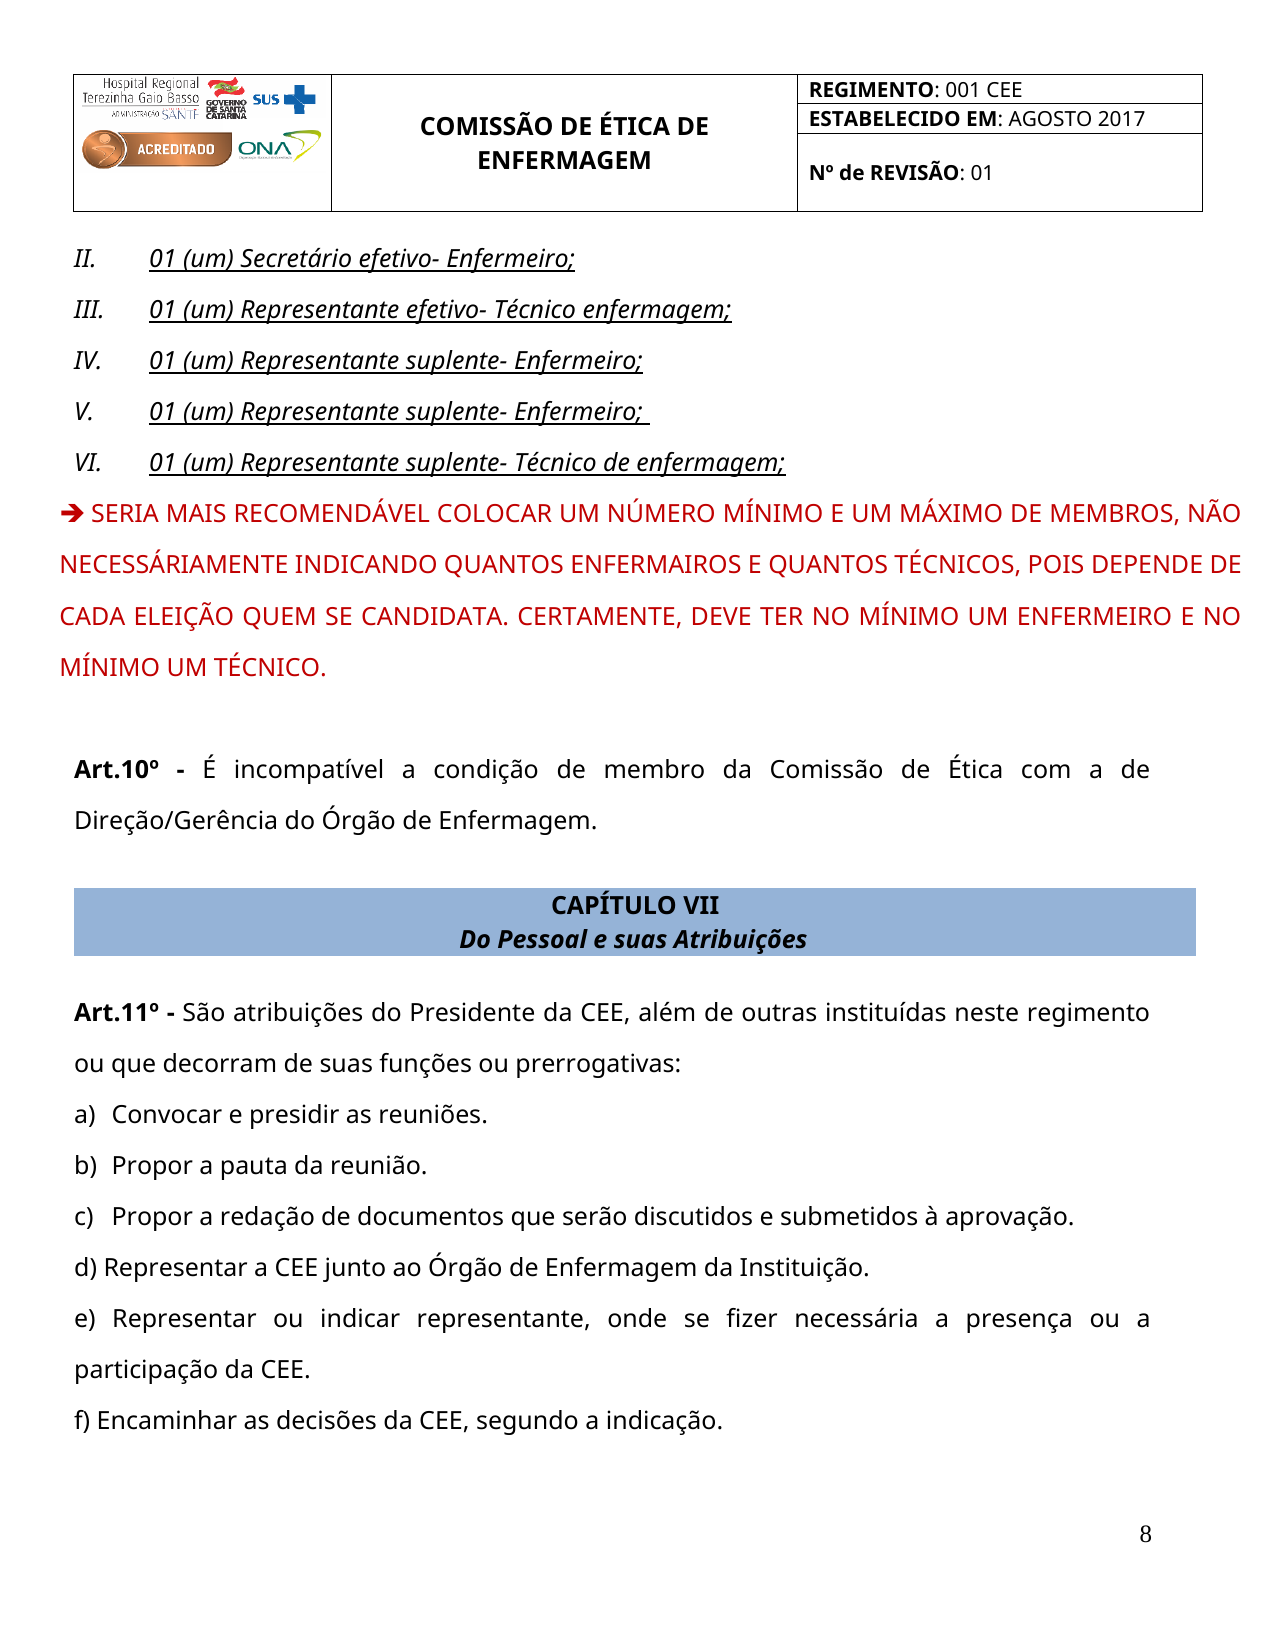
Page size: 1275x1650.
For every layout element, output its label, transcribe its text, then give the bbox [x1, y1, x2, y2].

text Art.10º - É incompatível a condição de membro da Comissão de Ética com a de Direção/Gerência do Órgão de Enfermagem. [74, 751, 1152, 836]
list 01 (um) Representante suplente- Enfermeiro; [74, 343, 1244, 377]
list Convocar e presidir as reuniões. [74, 1097, 1152, 1131]
text SERIA MAIS RECOMENDÁVEL COLOCAR UM NÚMERO MÍNIMO E UM MÁXIMO DE MEMBROS, NÃO NECESSÁRIAMENTE INDICANDO QUANTOS ENFERMAIROS E QUANTOS TÉCNICOS, POIS DEPENDE DE CADA ELEIÇÃO QUEM SE CANDIDATA. CERTAMENTE, DEVE TER NO MÍNIMO UM ENFERMEIRO E NO MÍNIMO UM TÉCNICO. [59, 496, 1244, 683]
text e) Representar ou indicar representante, onde se fizer necessária a presença ou a participação da CEE. [74, 1301, 1152, 1386]
list Propor a redação de documentos que serão discutidos e submetidos à aprovação. [74, 1199, 1152, 1233]
list 01 (um) Secretário efetivo- Enfermeiro; [74, 241, 1244, 275]
list 01 (um) Representante efetivo- Técnico enfermagem; [74, 292, 1244, 326]
picture [75, 75, 327, 173]
list Propor a pauta da reunião. [74, 1148, 1152, 1182]
text Art.11º - São atribuições do Presidente da CEE, além de outras instituídas neste regimento ou que decorram de suas funções ou prerrogativas: [74, 995, 1152, 1080]
list 01 (um) Representante suplente- Técnico de enfermagem; [74, 445, 1244, 479]
list 01 (um) Representante suplente- Enfermeiro; [74, 394, 1244, 428]
text f) Encaminhar as decisões da CEE, segundo a indicação. [74, 1403, 1152, 1437]
table_header CAPÍTULO VII Do Pessoal e suas Atribuições [74, 888, 1196, 956]
text d) Representar a CEE junto ao Órgão de Enfermagem da Instituição. [74, 1250, 1152, 1284]
